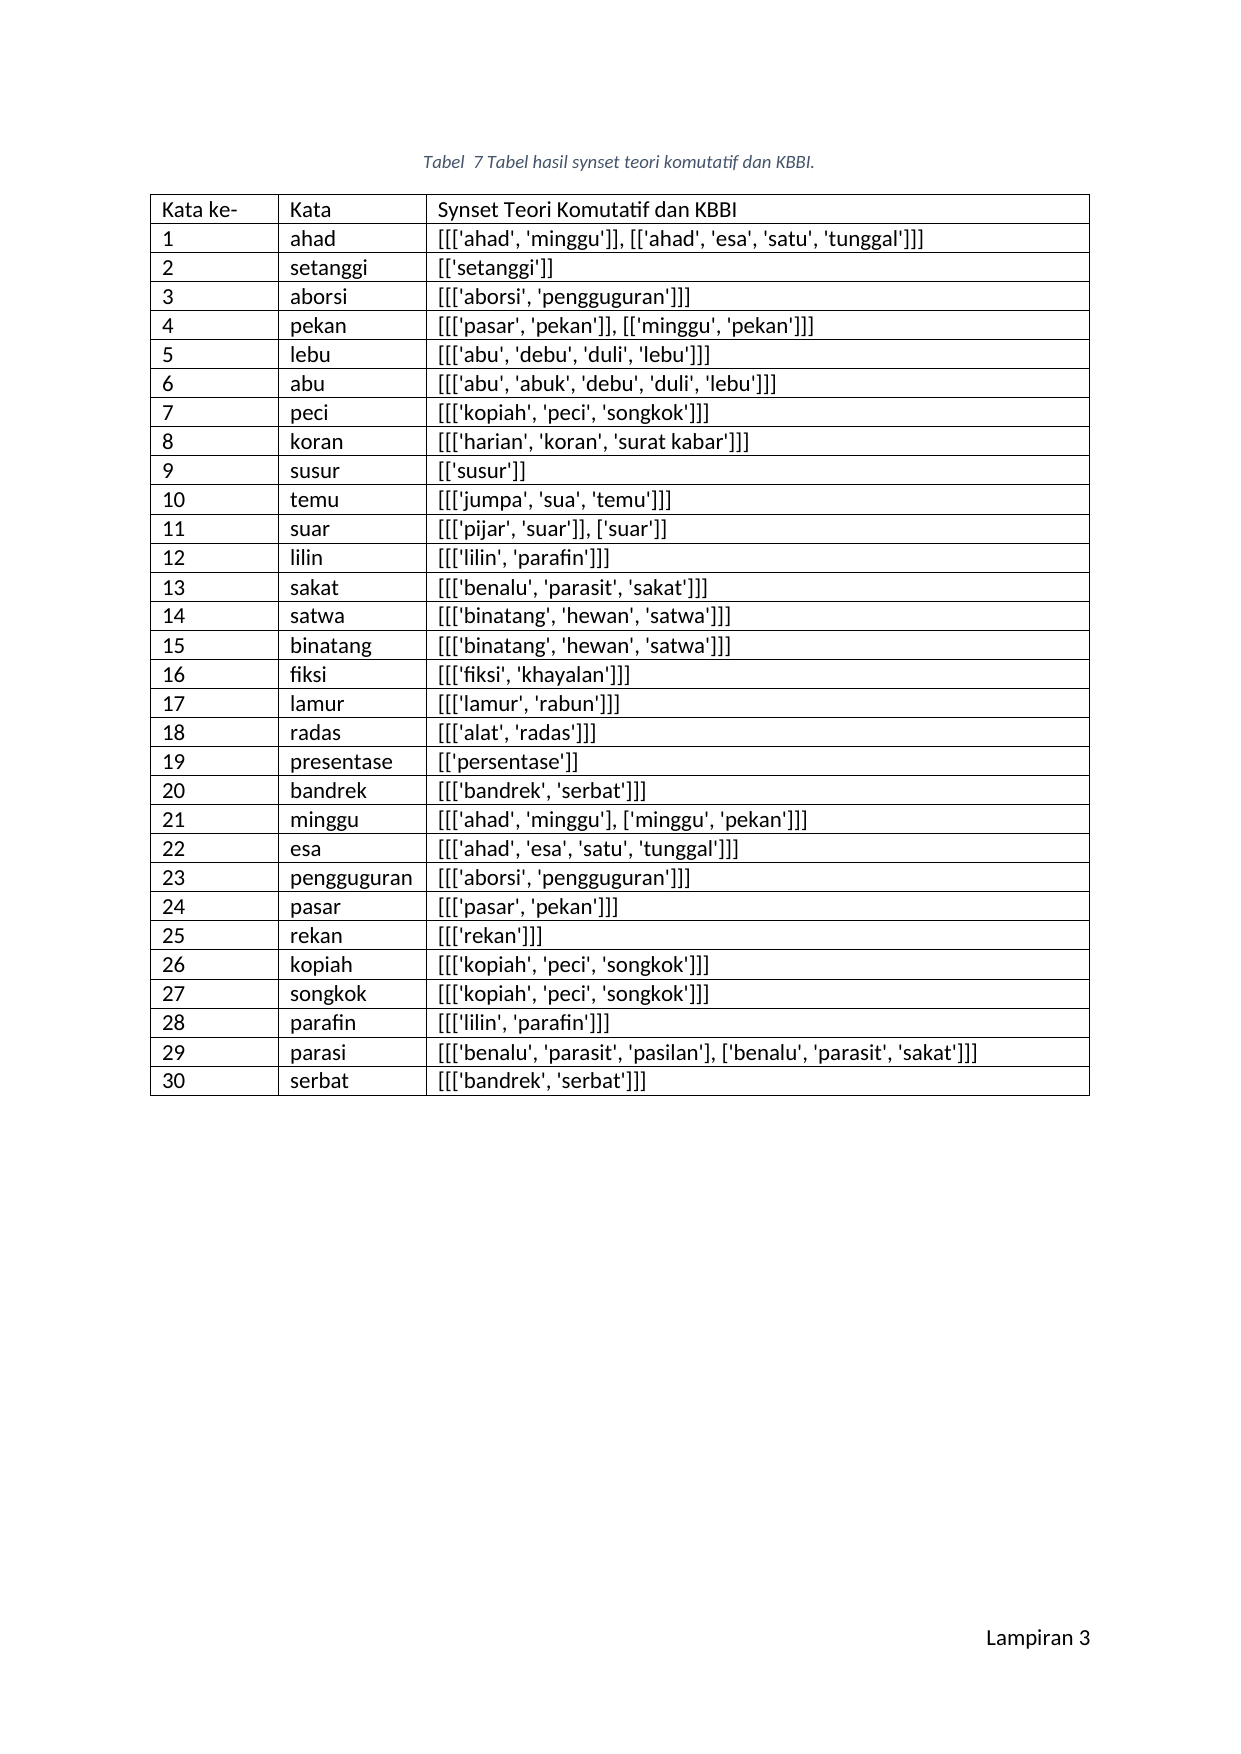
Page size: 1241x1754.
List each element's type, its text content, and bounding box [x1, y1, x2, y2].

table_cell 15 [151, 631, 278, 659]
table_cell 17 [151, 689, 278, 717]
table_cell serbat [279, 1067, 426, 1095]
table_cell radas [279, 718, 426, 746]
table_cell [[['kopiah', 'peci', 'songkok']]] [427, 980, 1089, 1007]
table_cell [['persentase']] [427, 747, 1089, 775]
table_cell [[['ahad', 'minggu'], ['minggu', 'pekan']]] [427, 805, 1089, 833]
table_cell [[['bandrek', 'serbat']]] [427, 776, 1089, 804]
table_cell [[['ahad', 'minggu']], [['ahad', 'esa', 'satu', 'tunggal']]] [427, 224, 1089, 252]
table_cell 9 [151, 456, 278, 484]
table_cell 26 [151, 950, 278, 978]
table_cell abu [279, 369, 426, 397]
table_cell esa [279, 834, 426, 862]
table_cell 16 [151, 660, 278, 688]
table_cell [[['binatang', 'hewan', 'satwa']]] [427, 602, 1089, 630]
table_cell [[['fiksi', 'khayalan']]] [427, 660, 1089, 688]
table_cell 28 [151, 1009, 278, 1037]
table_cell songkok [279, 980, 426, 1007]
table_cell 20 [151, 776, 278, 804]
table_cell rekan [279, 921, 426, 949]
table_cell 18 [151, 718, 278, 746]
table_cell presentase [279, 747, 426, 775]
table_cell [['susur']] [427, 456, 1089, 484]
table_cell [[['lamur', 'rabun']]] [427, 689, 1089, 717]
table_cell 24 [151, 892, 278, 920]
table_cell 22 [151, 834, 278, 862]
table_cell 27 [151, 980, 278, 1007]
table_cell 30 [151, 1067, 278, 1095]
table_cell [[['lilin', 'parafin']]] [427, 1009, 1089, 1037]
table_header Kata [279, 195, 426, 223]
table_cell temu [279, 485, 426, 513]
table_cell [[['abu', 'abuk', 'debu', 'duli', 'lebu']]] [427, 369, 1089, 397]
table_cell 14 [151, 602, 278, 630]
table_cell sakat [279, 573, 426, 601]
table_cell [[['harian', 'koran', 'surat kabar']]] [427, 427, 1089, 455]
table_cell 1 [151, 224, 278, 252]
table_cell 2 [151, 253, 278, 281]
table_cell 4 [151, 311, 278, 339]
table_cell [[['bandrek', 'serbat']]] [427, 1067, 1089, 1095]
table_cell 12 [151, 544, 278, 572]
table_header Synset Teori Komutatif dan KBBI [427, 195, 1089, 223]
table_cell parasi [279, 1038, 426, 1066]
table_cell ahad [279, 224, 426, 252]
table_cell 25 [151, 921, 278, 949]
table_cell 3 [151, 282, 278, 310]
table_cell [[['pasar', 'pekan']], [['minggu', 'pekan']]] [427, 311, 1089, 339]
table_cell [[['kopiah', 'peci', 'songkok']]] [427, 950, 1089, 978]
table_cell pengguguran [279, 863, 426, 891]
table_cell [[['pasar', 'pekan']]] [427, 892, 1089, 920]
table_cell paraﬁn [279, 1009, 426, 1037]
table_cell peci [279, 398, 426, 426]
table_cell kopiah [279, 950, 426, 978]
table_cell [[['jumpa', 'sua', 'temu']]] [427, 485, 1089, 513]
table_cell 7 [151, 398, 278, 426]
table_cell 10 [151, 485, 278, 513]
table_cell [[['rekan']]] [427, 921, 1089, 949]
table_cell [[['alat', 'radas']]] [427, 718, 1089, 746]
table_cell 13 [151, 573, 278, 601]
table_cell ﬁksi [279, 660, 426, 688]
table_cell 21 [151, 805, 278, 833]
table_cell lebu [279, 340, 426, 368]
table_cell 29 [151, 1038, 278, 1066]
table_cell [[['benalu', 'parasit', 'sakat']]] [427, 573, 1089, 601]
table_cell 11 [151, 515, 278, 542]
table_cell [[['lilin', 'parafin']]] [427, 544, 1089, 572]
table_cell minggu [279, 805, 426, 833]
table_cell lamur [279, 689, 426, 717]
table_cell satwa [279, 602, 426, 630]
table_cell lilin [279, 544, 426, 572]
table_header Kata ke- [151, 195, 278, 223]
table_cell 23 [151, 863, 278, 891]
table_cell binatang [279, 631, 426, 659]
text Tabel 7 Tabel hasil synset teori komutatif dan KBBI. [150, 150, 1090, 173]
table_cell pekan [279, 311, 426, 339]
table_cell 19 [151, 747, 278, 775]
table_cell [[['ahad', 'esa', 'satu', 'tunggal']]] [427, 834, 1089, 862]
table_cell [[['aborsi', 'pengguguran']]] [427, 282, 1089, 310]
table_cell setanggi [279, 253, 426, 281]
table_cell [[['binatang', 'hewan', 'satwa']]] [427, 631, 1089, 659]
table_cell suar [279, 515, 426, 542]
table_cell koran [279, 427, 426, 455]
table_cell [[['benalu', 'parasit', 'pasilan'], ['benalu', 'parasit', 'sakat']]] [427, 1038, 1089, 1066]
table_cell [[['kopiah', 'peci', 'songkok']]] [427, 398, 1089, 426]
table_cell [[['abu', 'debu', 'duli', 'lebu']]] [427, 340, 1089, 368]
table_cell [[['pijar', 'suar']], ['suar']] [427, 515, 1089, 542]
table_cell [['setanggi']] [427, 253, 1089, 281]
table_cell [[['aborsi', 'pengguguran']]] [427, 863, 1089, 891]
table_cell pasar [279, 892, 426, 920]
table_cell susur [279, 456, 426, 484]
table_cell 5 [151, 340, 278, 368]
table_cell 8 [151, 427, 278, 455]
table_cell 6 [151, 369, 278, 397]
table_cell aborsi [279, 282, 426, 310]
table_cell bandrek [279, 776, 426, 804]
